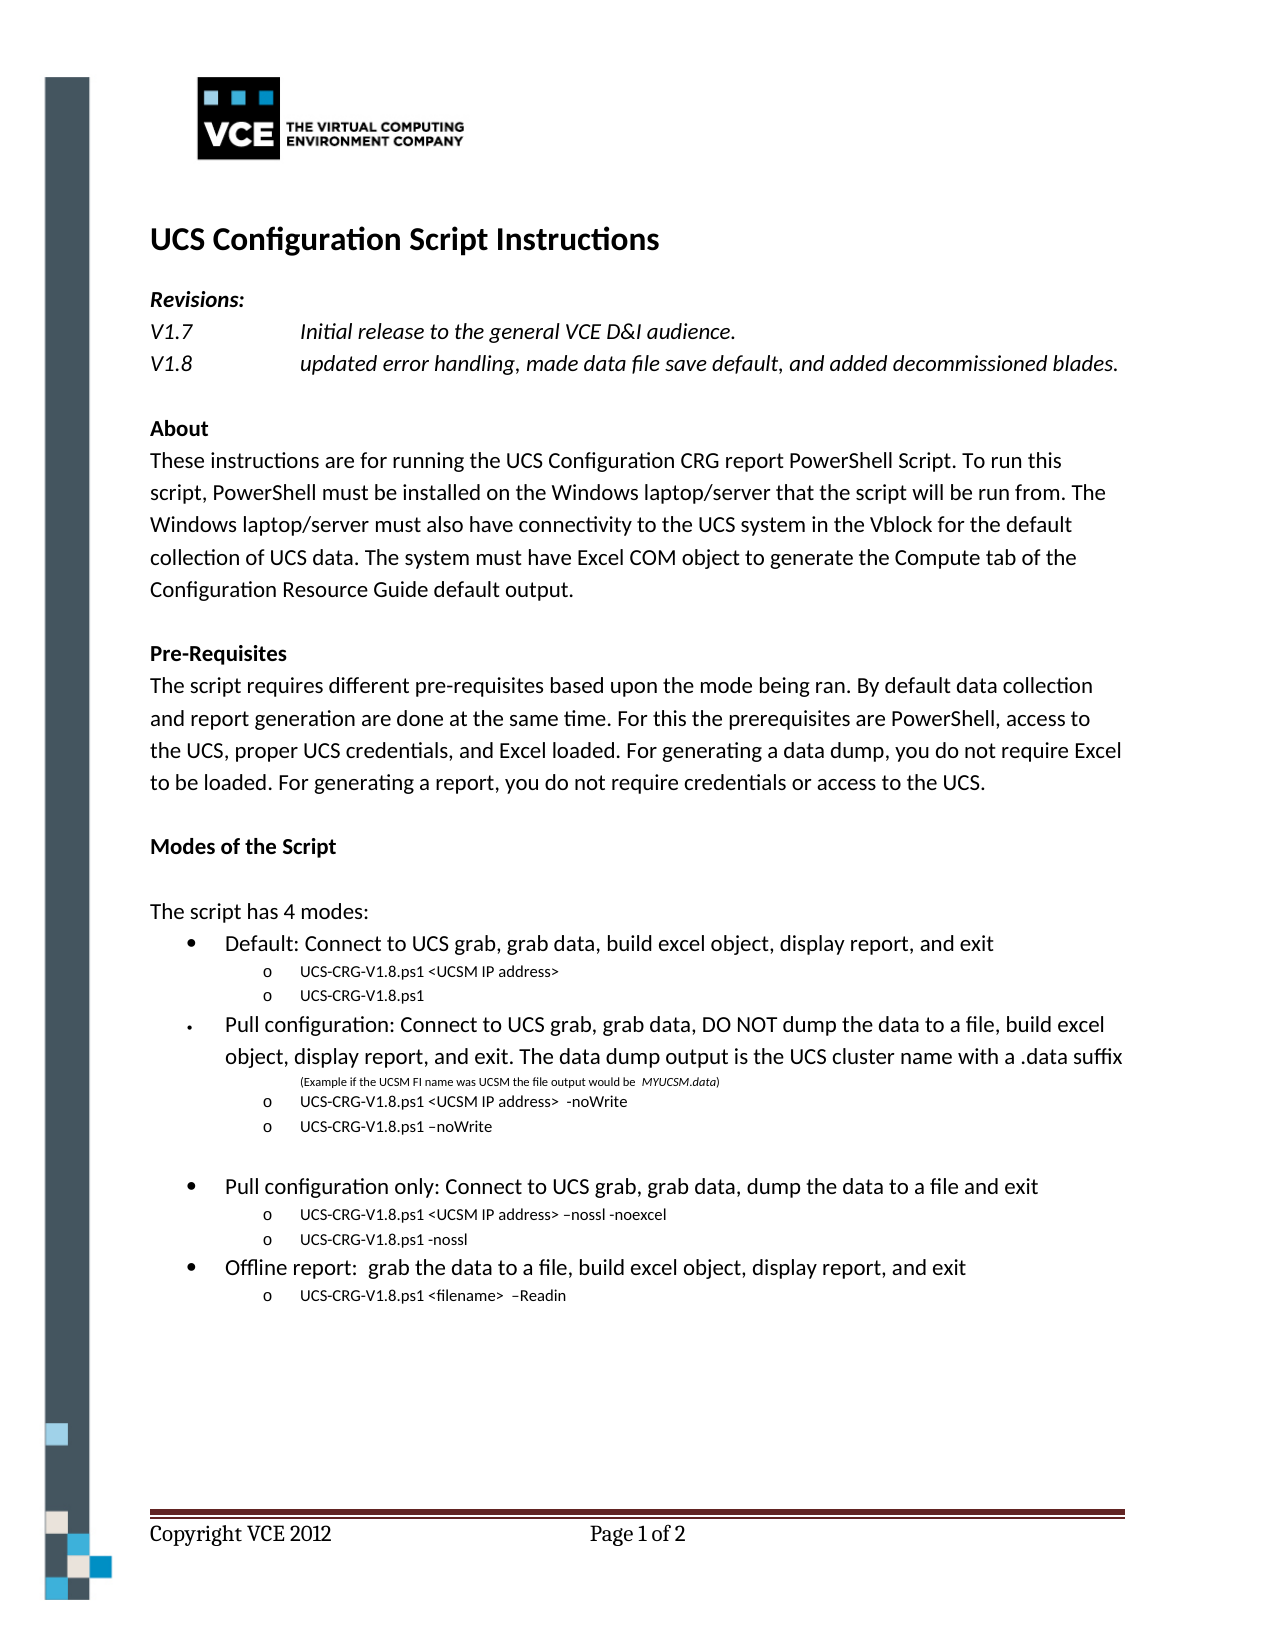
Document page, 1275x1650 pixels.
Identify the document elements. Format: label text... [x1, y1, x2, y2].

list Pull configuration only: Connect to UCS grab, grab data, dump the data to a file and exit [187, 1172, 1125, 1200]
text V1.8 updated error handling, made data file save default, and added decommissioned blades. [150, 349, 1125, 378]
text V1.7 Initial release to the general VCE D&I audience. [150, 317, 1125, 345]
list Default: Connect to UCS grab, grab data, build excel object, display report, and exit [187, 929, 1125, 957]
text The script requires different pre-requisites based upon the mode being ran. By default data collection and report generation are done at the same time. For this the prerequisites are PowerShell, access to the UCS, proper UCS credentials, and Excel loaded. For generating a data dump, you do not require Excel to be loaded. For generating a report, you do not require credentials or access to the UCS. [150, 671, 1125, 796]
text UCS Configuration Script Instructions [150, 218, 1125, 258]
text The script has 4 modes: [150, 897, 1125, 925]
list UCS-CRG-V1.8.ps1 <UCSM IP address> -noWrite [262, 1092, 1125, 1113]
list UCS-CRG-V1.8.ps1 <filename> –Readin [262, 1285, 1125, 1306]
list UCS-CRG-V1.8.ps1 [262, 985, 1125, 1007]
list UCS-CRG-V1.8.ps1 –noWrite [262, 1116, 1125, 1137]
list Pull configuration: Connect to UCS grab, grab data, DO NOT dump the data to a file, build excel object, display report, and exit. The data dump output is the UCS cluster name with a .data suffix [187, 1010, 1125, 1070]
list Offline report: grab the data to a file, build excel object, display report, and exit [187, 1253, 1125, 1281]
text (Example if the UCSM FI name was UCSM the file output would be MYUCSM.data) [225, 1074, 1125, 1089]
text About [150, 414, 1125, 442]
list UCS-CRG-V1.8.ps1 <UCSM IP address> –nossl -noexcel [262, 1204, 1125, 1226]
list UCS-CRG-V1.8.ps1 <UCSM IP address> [262, 961, 1125, 982]
list UCS-CRG-V1.8.ps1 -nossl [262, 1229, 1125, 1250]
text Pre-Requisites [150, 639, 1125, 667]
text Modes of the Script [150, 832, 1125, 860]
text These instructions are for running the UCS Configuration CRG report PowerShell Script. To run this script, PowerShell must be installed on the Windows laptop/server that the script will be run from. The Windows laptop/server must also have connectivity to the UCS system in the Vblock for the default collection of UCS data. The system must have Excel COM object to generate the Compute tab of the Configuration Resource Guide default output. [150, 446, 1125, 603]
text Revisions: [150, 285, 1125, 313]
picture [7, 1, 1275, 1650]
